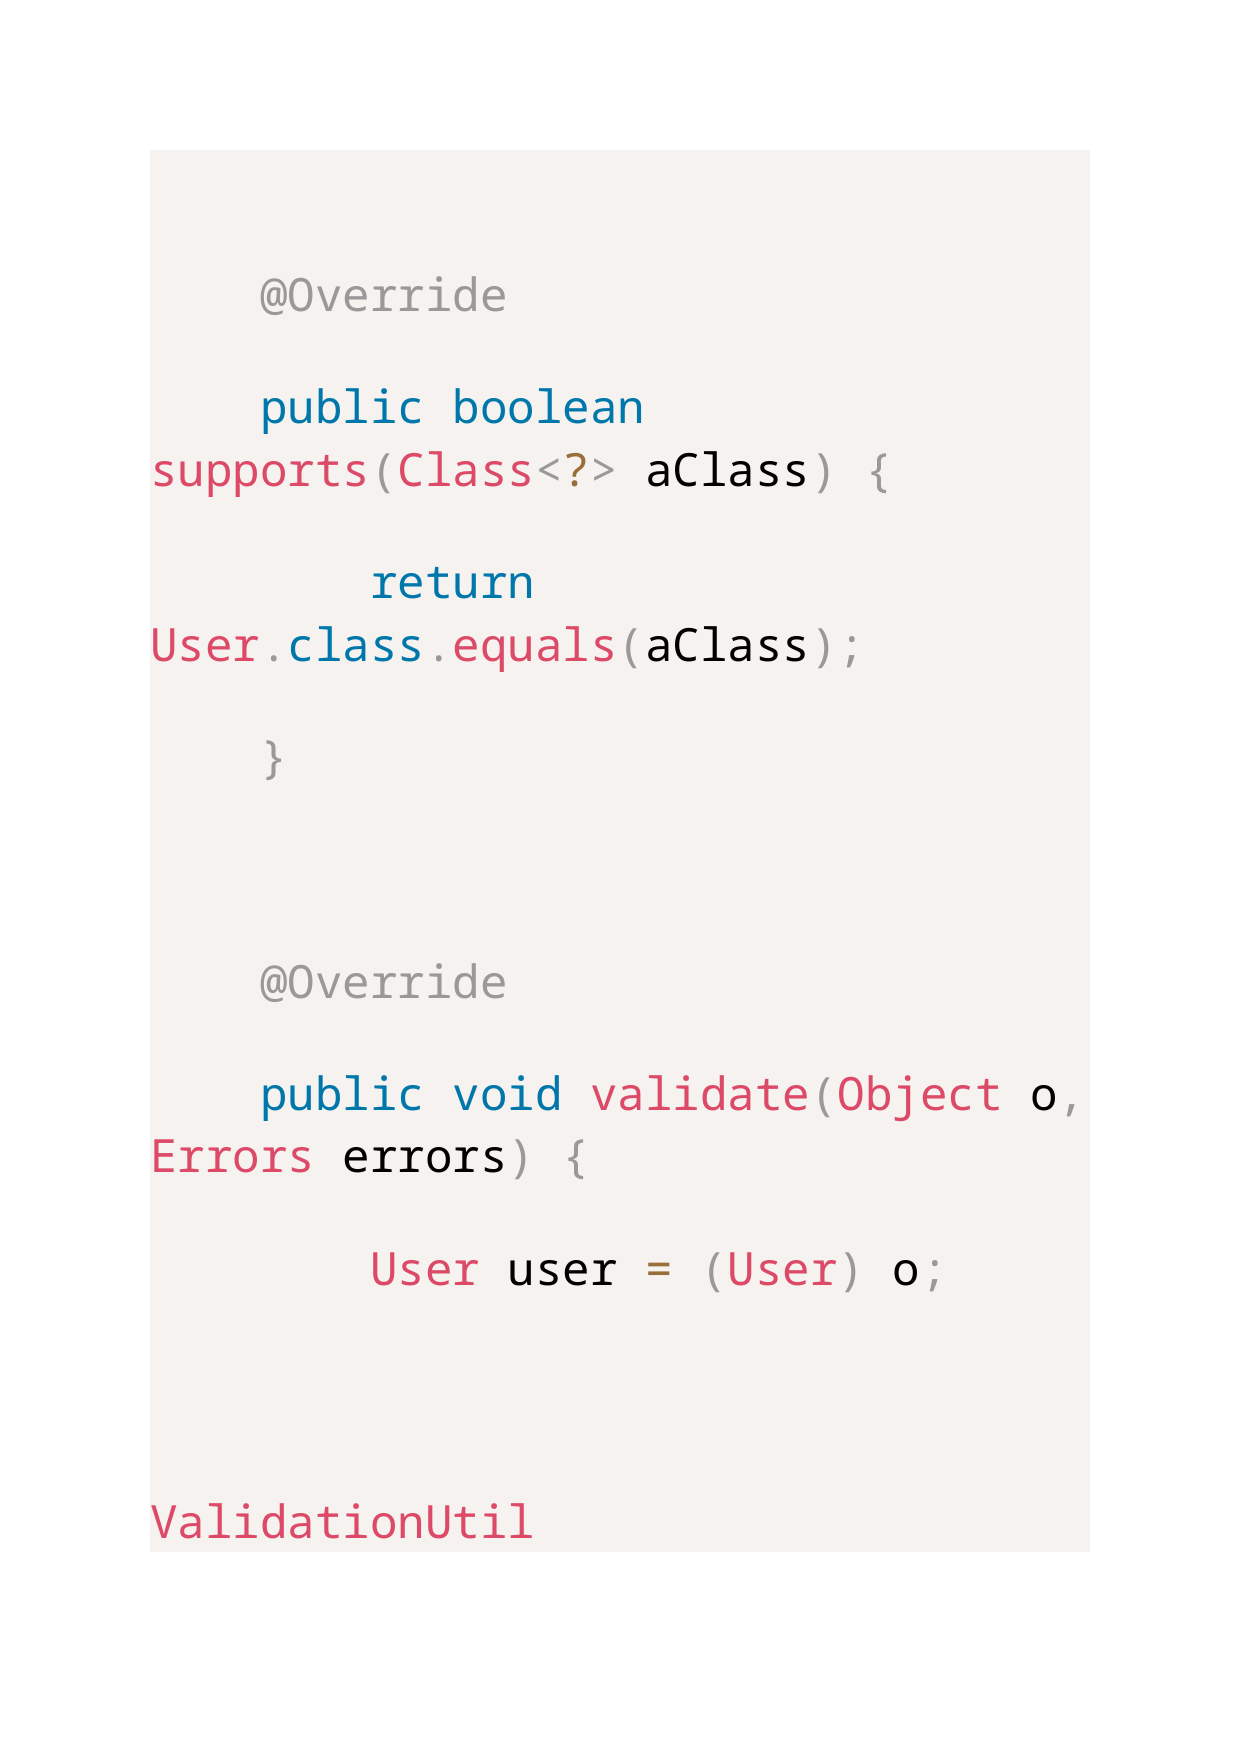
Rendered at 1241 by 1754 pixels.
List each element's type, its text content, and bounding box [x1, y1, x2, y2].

text return User.class.equals(aClass); [150, 549, 1090, 674]
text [150, 1461, 1090, 1552]
text @Override [150, 262, 1090, 325]
text public void validate(Object o, Errors errors) { [150, 1062, 1090, 1186]
text public boolean supports(Class<?> aClass) { [150, 375, 1090, 499]
text @Override [150, 949, 1090, 1012]
text } [150, 724, 1090, 787]
text User user = (User) o; [150, 1236, 1090, 1299]
